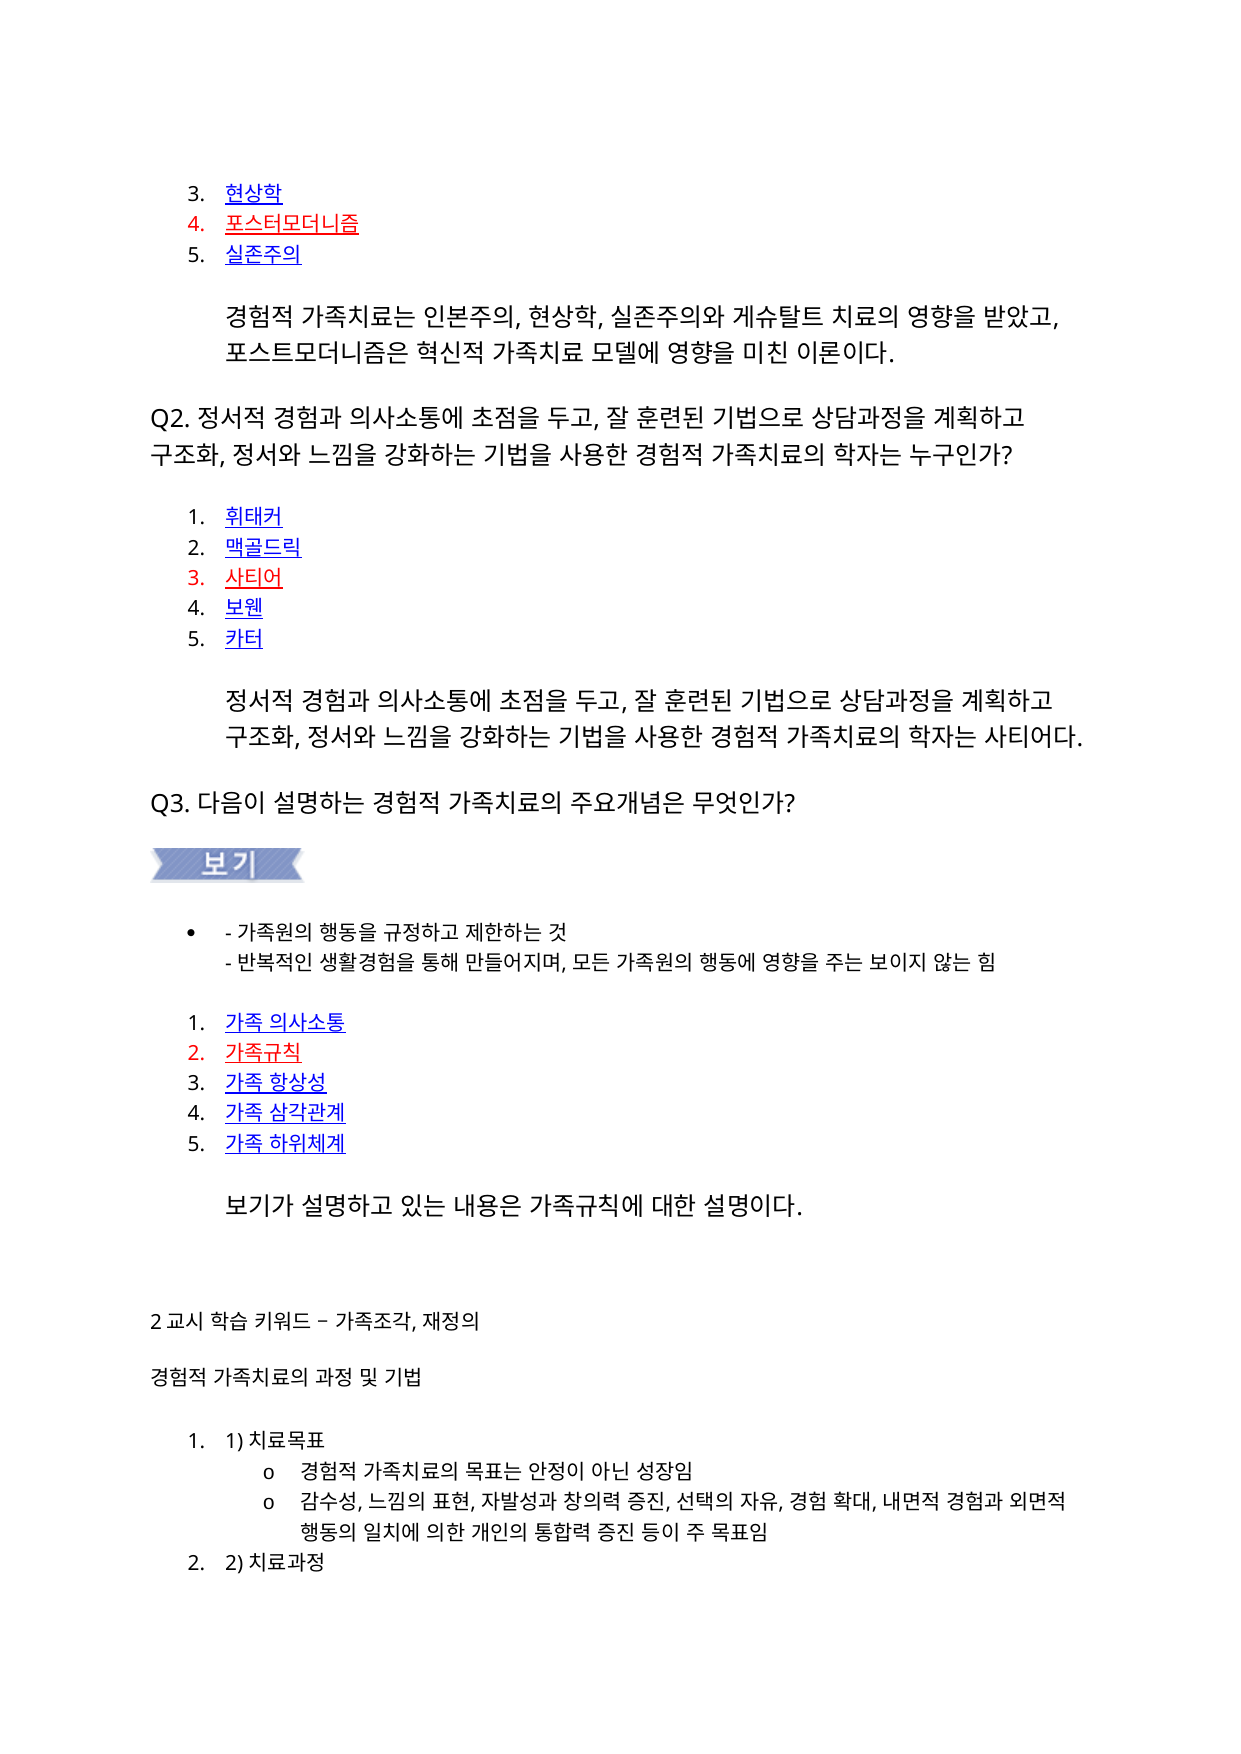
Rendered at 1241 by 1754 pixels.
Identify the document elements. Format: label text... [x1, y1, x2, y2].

list 가족 하위체계 [187, 1127, 1090, 1157]
list 가족 삼각관계 [187, 1097, 1090, 1127]
list 사티어 [187, 561, 1090, 592]
list 경험적 가족치료의 목표는 안정이 아닌 성장임 [262, 1455, 1090, 1486]
subtitle 경험적 가족치료의 과정 및 기법 [150, 1361, 1090, 1391]
list 휘태커 [187, 501, 1090, 531]
text 경험적 가족치료는 인본주의, 현상학, 실존주의와 게슈탈트 치료의 영향을 받았고, 포스트모더니즘은 혁신적 가족치료 모델에 영향을 미친 이론이다. [225, 297, 1090, 370]
list 카터 [187, 622, 1090, 652]
list 현상학 [187, 177, 1090, 207]
list 실존주의 [187, 238, 1090, 268]
text 보기가 설명하고 있는 내용은 가족규칙에 대한 설명이다. [225, 1186, 1090, 1223]
text 2교시 학습 키워드 – 가족조각, 재정의 [150, 1305, 1090, 1336]
list 맥골드릭 [187, 531, 1090, 561]
list 2) 치료과정 [187, 1546, 1090, 1576]
list 감수성, 느낌의 표현, 자발성과 창의력 증진, 선택의 자유, 경험 확대, 내면적 경험과 외면적 행동의 일치에 의한 개인의 통합력 증진 등이 주 목표임 [262, 1486, 1090, 1546]
list - 가족원의 행동을 규정하고 제한하는 것 - 반복적인 생활경험을 통해 만들어지며, 모든 가족원의 행동에 영향을 주는 보이지 않는 힘 [187, 916, 1090, 977]
list 포스터모더니즘 [187, 207, 1090, 238]
list 가족 의사소통 [187, 1006, 1090, 1036]
text 정서적 경험과 의사소통에 초점을 두고, 잘 훈련된 기법으로 상담과정을 계획하고 구조화, 정서와 느낌을 강화하는 기법을 사용한 경험적 가족치료의 학자는 사티어다. [225, 681, 1090, 754]
text Q2. 정서적 경험과 의사소통에 초점을 두고, 잘 훈련된 기법으로 상담과정을 계획하고 구조화, 정서와 느낌을 강화하는 기법을 사용한 경험적 가족치료의 학자는 누구인가? [150, 399, 1090, 471]
list 가족규칙 [187, 1036, 1090, 1066]
list 가족 항상성 [187, 1066, 1090, 1097]
picture [150, 848, 305, 883]
text Q3. 다음이 설명하는 경험적 가족치료의 주요개념은 무엇인가? [150, 783, 1090, 819]
list 보웬 [187, 592, 1090, 622]
list 1) 치료목표 [187, 1425, 1090, 1455]
